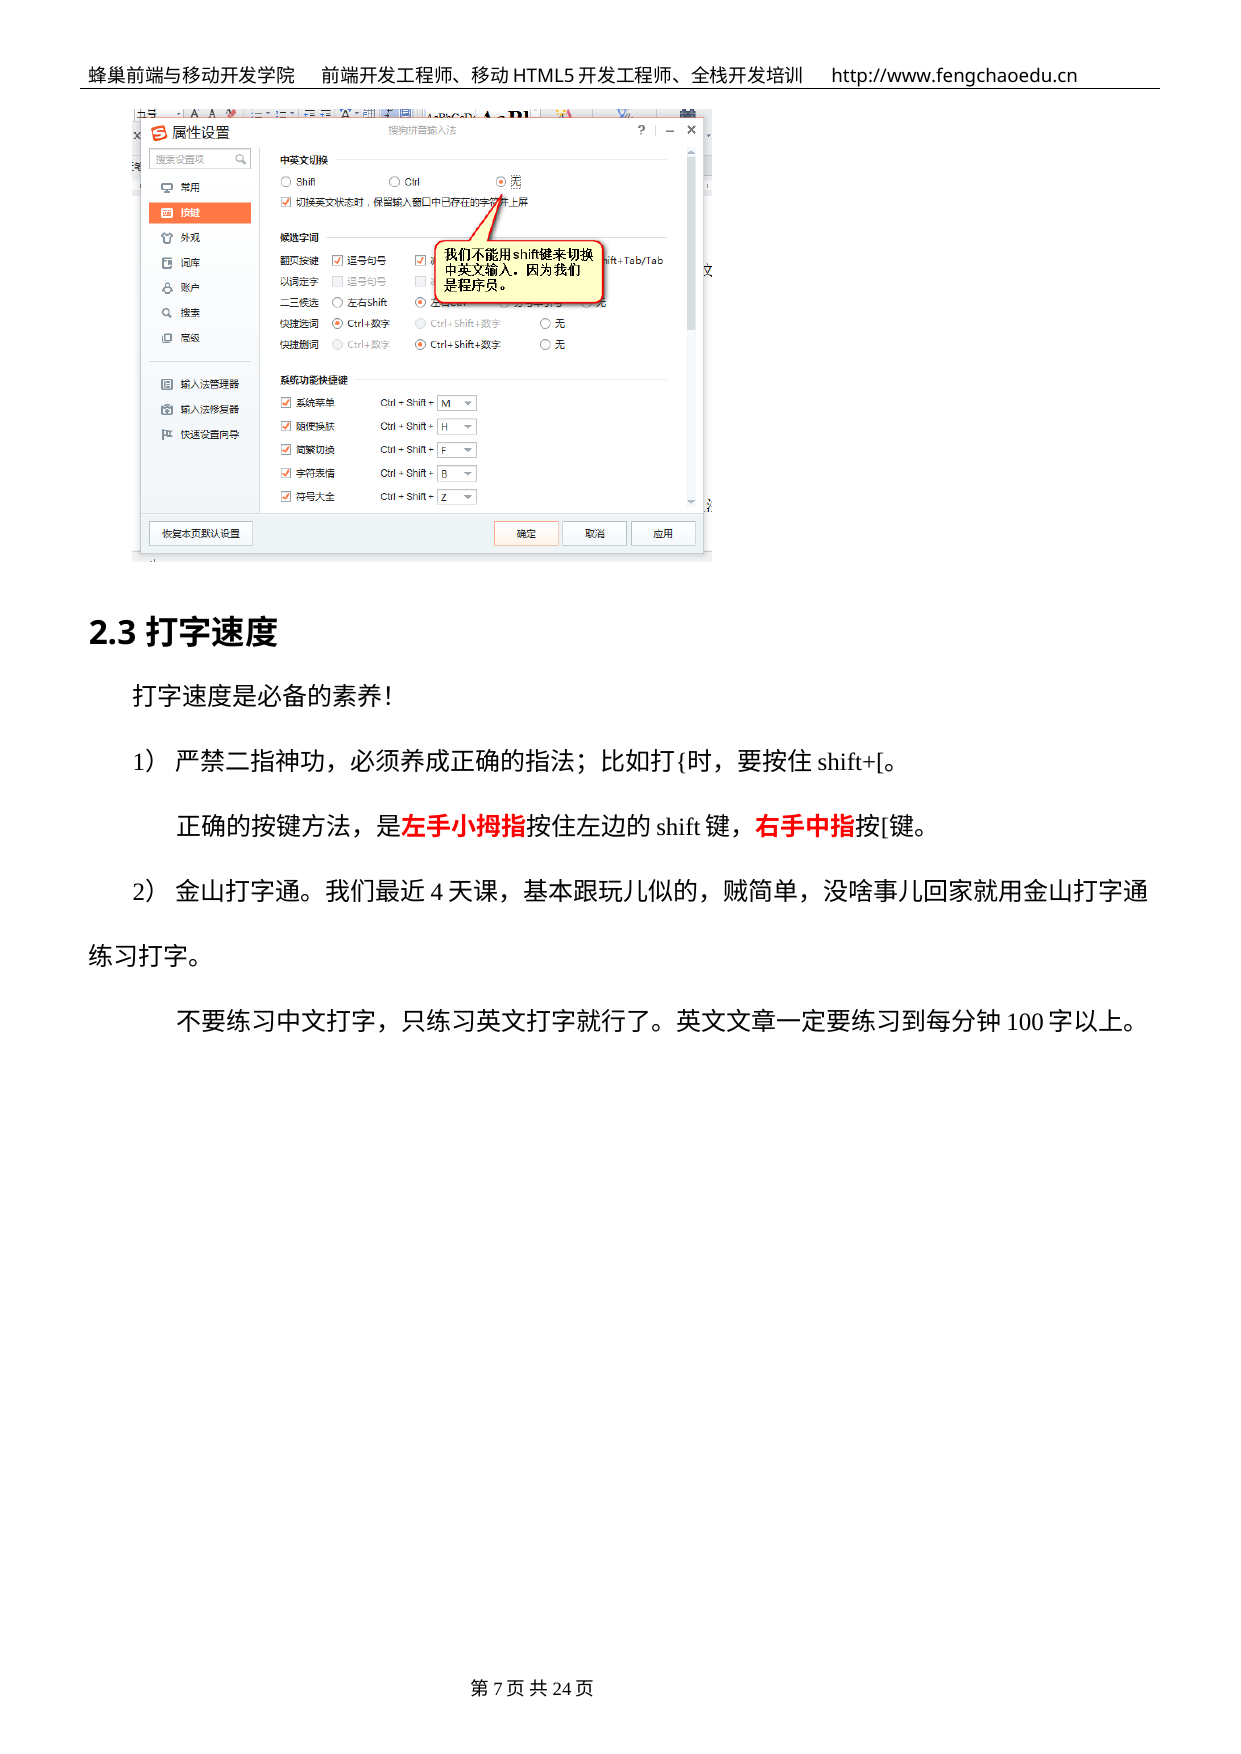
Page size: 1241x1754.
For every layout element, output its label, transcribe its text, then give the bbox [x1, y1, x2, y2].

text 打字速度是必备的素养！ [88, 662, 1152, 727]
text 正确的按键方法，是左手小拇指按住左边的shift键，右手中指按[键。 [132, 792, 1152, 857]
text 不要练习中文打字，只练习英文打字就行了。英文文章一定要练习到每分钟100字以上。 [132, 987, 1152, 1052]
picture [132, 109, 712, 562]
text 1） 严禁二指神功，必须养成正确的指法；比如打{时，要按住shift+[。 [88, 727, 1152, 792]
text 2） 金山打字通。我们最近4天课，基本跟玩儿似的，贼简单，没啥事儿回家就用金山打字通练习打字。 [88, 857, 1152, 987]
